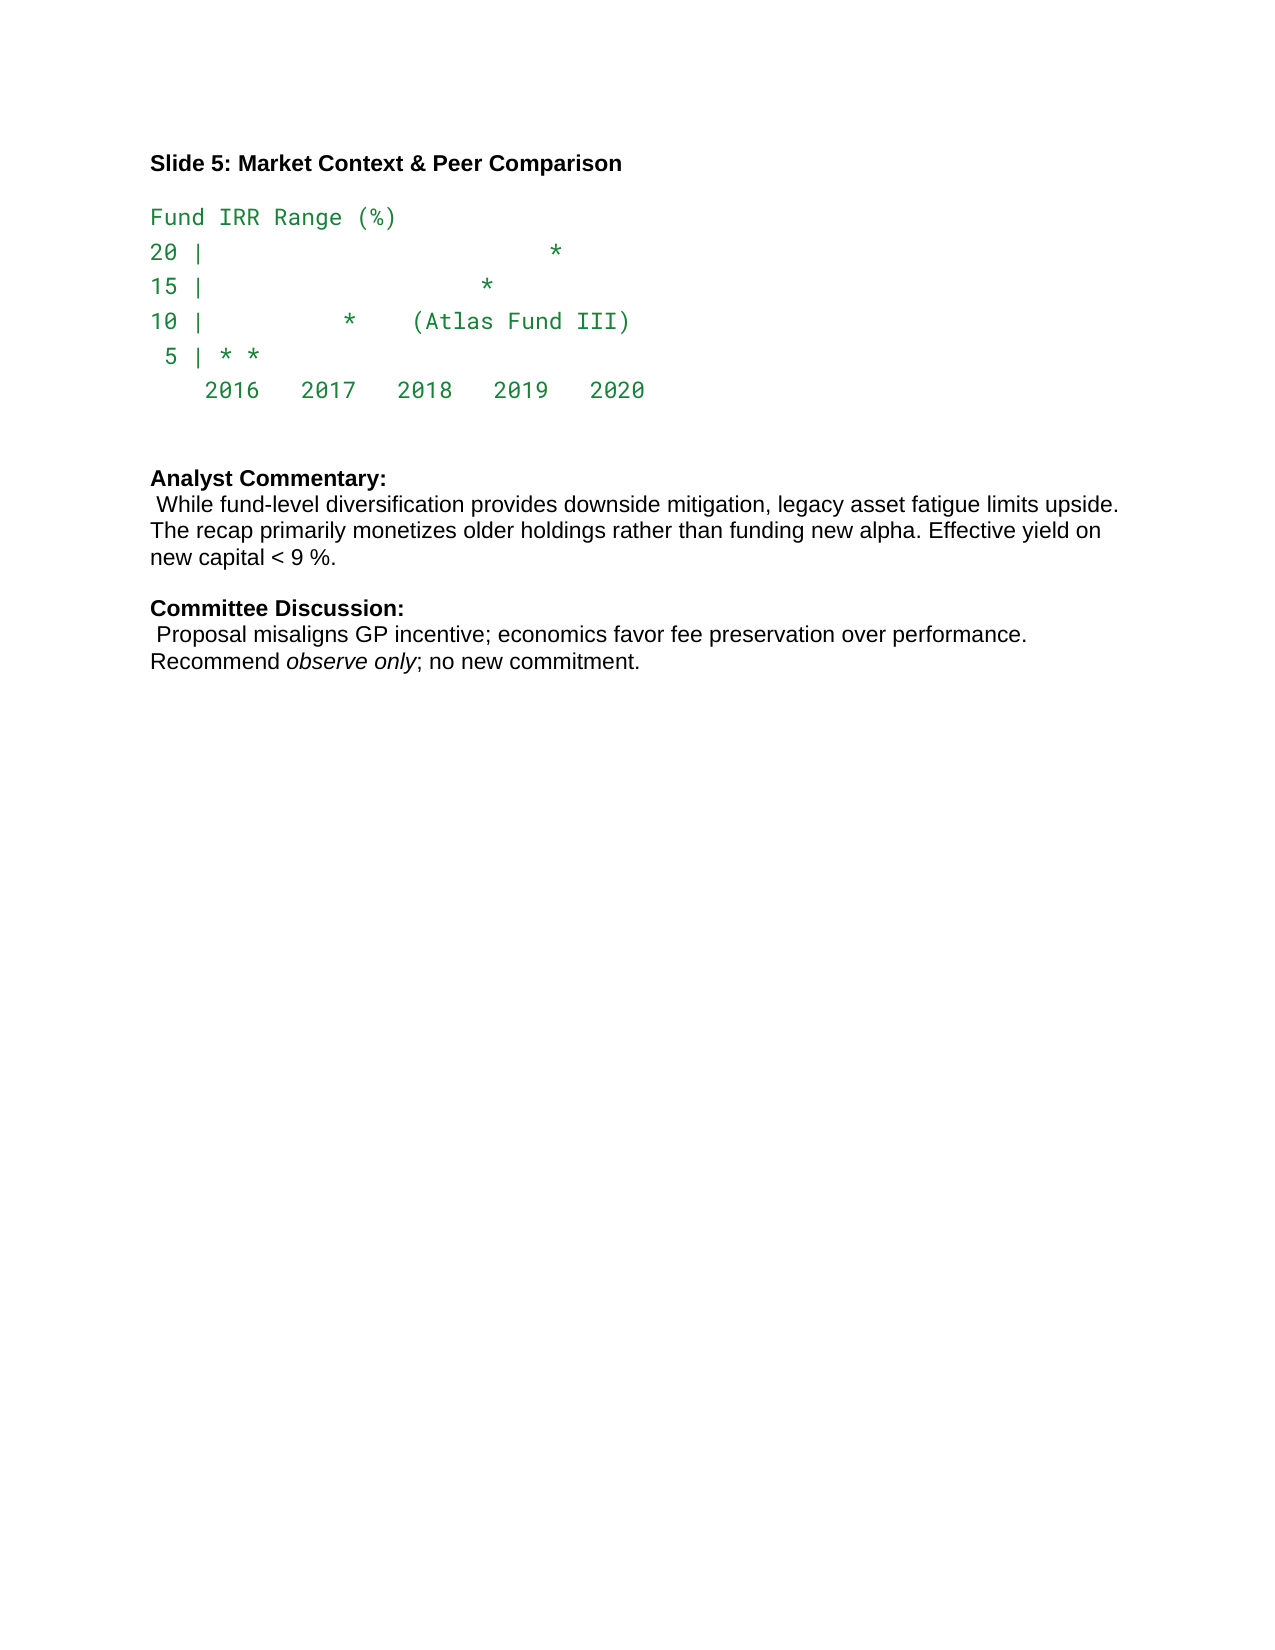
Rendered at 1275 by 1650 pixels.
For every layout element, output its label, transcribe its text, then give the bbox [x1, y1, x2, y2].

text Analyst Commentary: While fund-level diversification provides downside mitigation, legacy asset fatigue limits upside. The recap primarily monetizes older holdings rather than funding new alpha. Effective yield on new capital < 9 %. [150, 465, 1125, 570]
text 15 | * [150, 271, 1125, 301]
text Fund IRR Range (%) [150, 201, 1125, 232]
text 20 | * [150, 236, 1125, 266]
text 10 | * (Atlas Fund III) [150, 305, 1125, 336]
text Slide 5: Market Context & Peer Comparison [150, 150, 1125, 176]
text 2016 2017 2018 2019 2020 [150, 375, 1125, 405]
text Committee Discussion: Proposal misaligns GP incentive; economics favor fee preservation over performance. Recommend observe only; no new commitment. [150, 595, 1125, 674]
text 5 | * * [150, 340, 1125, 370]
